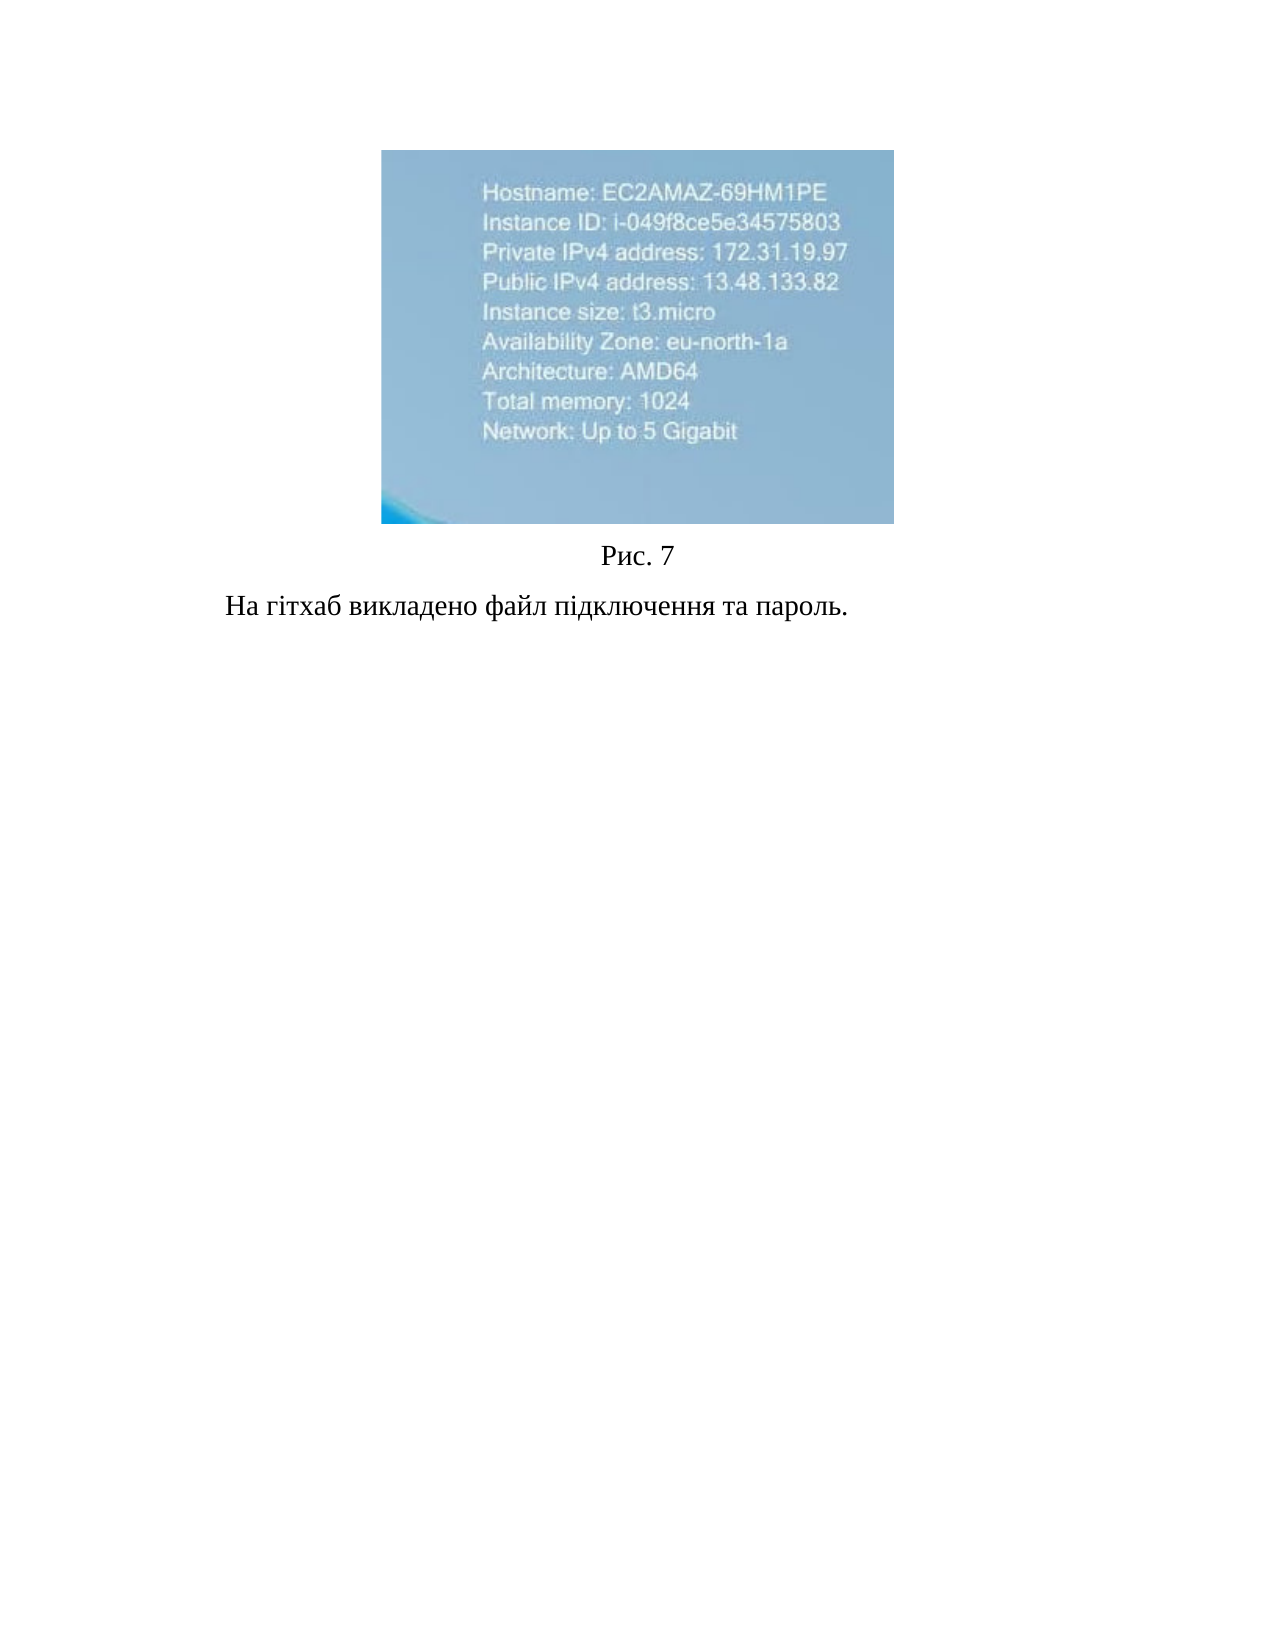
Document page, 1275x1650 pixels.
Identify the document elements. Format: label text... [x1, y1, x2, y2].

text На гітхаб викладено файл підключення та пароль. [150, 588, 1125, 622]
text Рис. 7 [150, 538, 1125, 571]
picture [381, 150, 894, 524]
